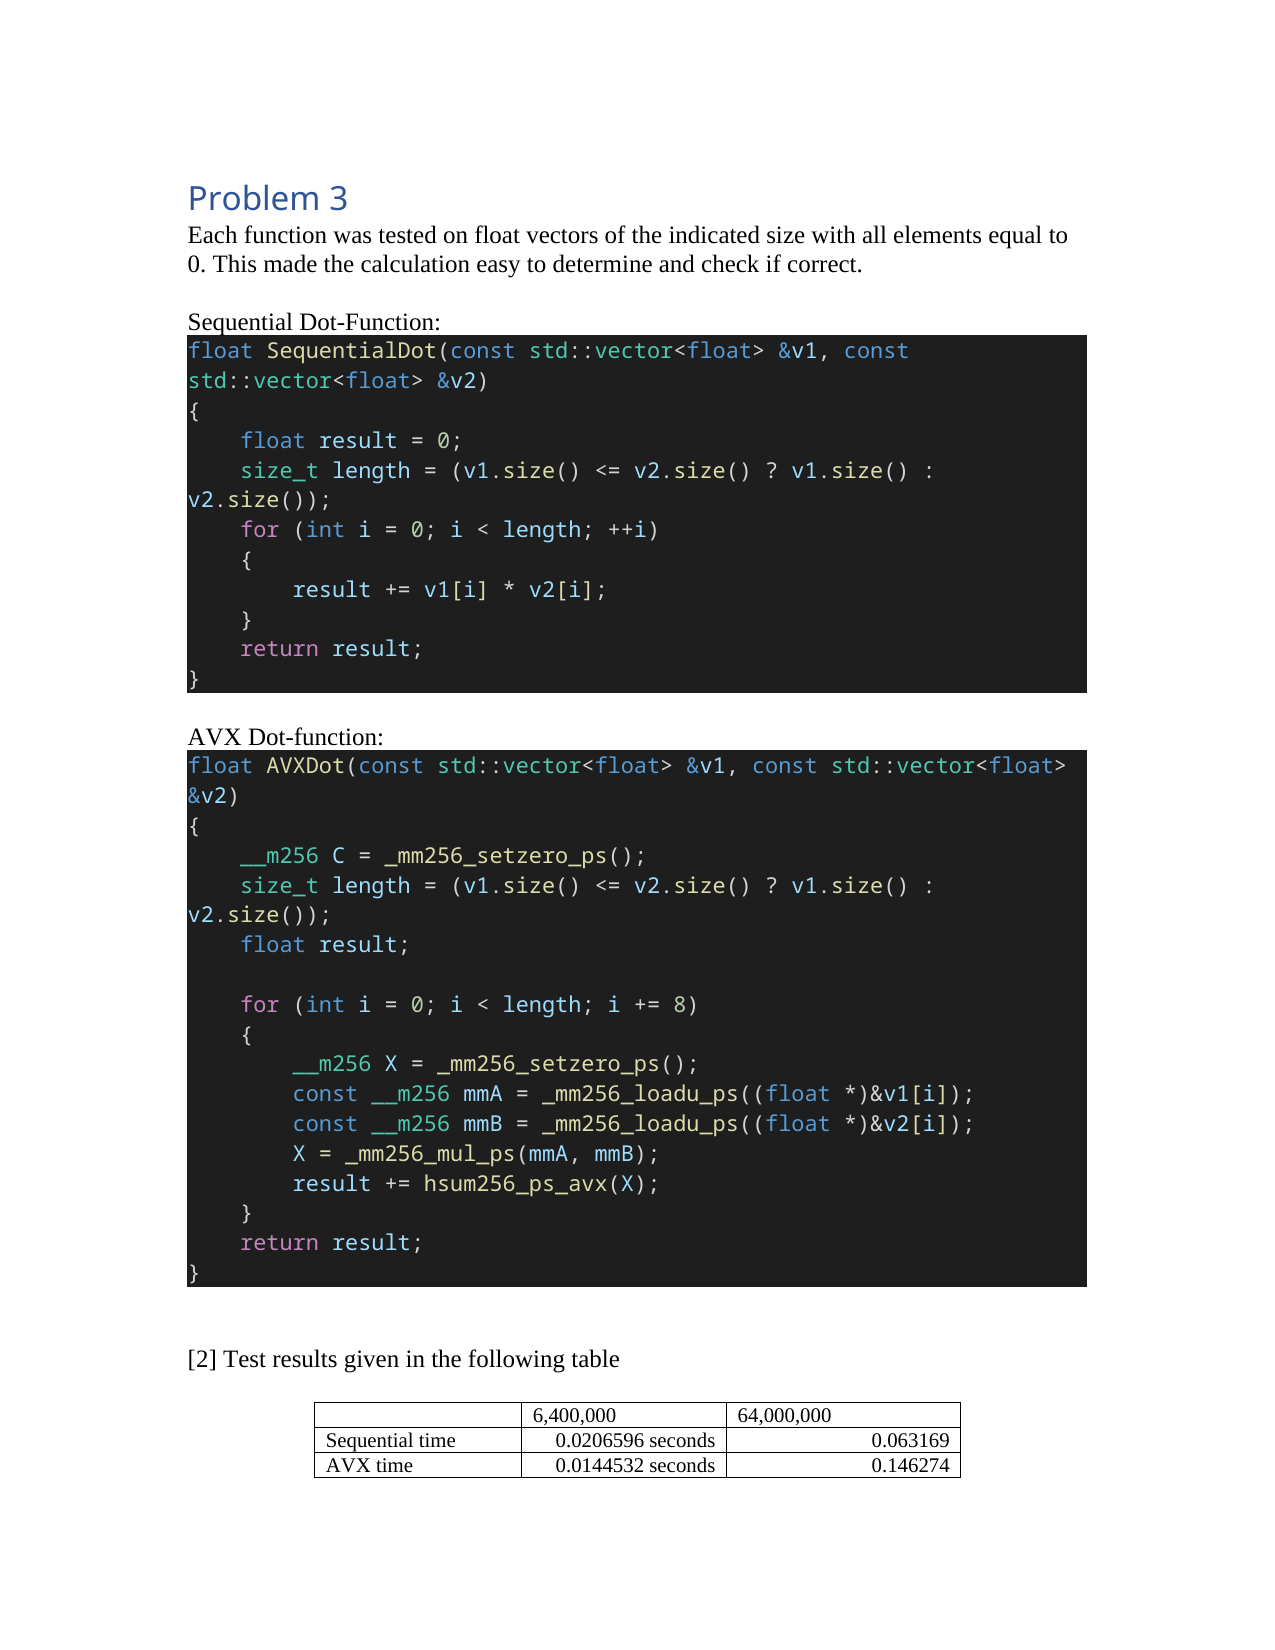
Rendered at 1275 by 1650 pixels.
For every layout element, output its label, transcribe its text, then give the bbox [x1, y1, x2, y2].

text } [187, 1197, 1087, 1227]
text } [187, 663, 1087, 693]
text const __m256 mmB = _mm256_loadu_ps((float *)&v2[i]); [187, 1108, 1087, 1138]
text X = _mm256_mul_ps(mmA, mmB); [187, 1138, 1087, 1167]
table_header 64,000,000 [727, 1403, 960, 1427]
table_cell 0.063169 [727, 1428, 960, 1452]
text } [187, 1257, 1087, 1287]
text result += v1[i] * v2[i]; [187, 574, 1087, 603]
text float result = 0; [187, 425, 1087, 454]
text Each function was tested on float vectors of the indicated size with all elements equal to 0. This made the calculation easy to determine and check if correct. [187, 220, 1087, 278]
text for (int i = 0; i < length; ++i) [187, 514, 1087, 544]
table_cell Sequential time [315, 1428, 521, 1452]
text Sequential Dot-Function: [187, 307, 1087, 335]
table_cell 0.146274 [727, 1453, 960, 1477]
text } [187, 603, 1087, 633]
table_cell 0.0144532 seconds [522, 1453, 726, 1477]
table_header 6,400,000 [522, 1403, 726, 1427]
text size_t length = (v1.size() <= v2.size() ? v1.size() : v2.size()); [187, 869, 1087, 929]
text result += hsum256_ps_avx(X); [187, 1167, 1087, 1197]
subtitle Problem 3 [187, 175, 1087, 220]
text float SequentialDot(const std::vector<float> &v1, const std::vector<float> &v2) [187, 335, 1087, 395]
text { [187, 1018, 1087, 1048]
text AVX Dot-function: [187, 722, 1087, 750]
text [2] Test results given in the following table [187, 1344, 1087, 1373]
table_cell AVX time [315, 1453, 521, 1477]
text float result; [187, 929, 1087, 959]
text size_t length = (v1.size() <= v2.size() ? v1.size() : v2.size()); [187, 454, 1087, 514]
text return result; [187, 633, 1087, 663]
text __m256 X = _mm256_setzero_ps(); [187, 1048, 1087, 1078]
text float AVXDot(const std::vector<float> &v1, const std::vector<float> &v2) [187, 750, 1087, 810]
text __m256 C = _mm256_setzero_ps(); [187, 840, 1087, 869]
text { [187, 395, 1087, 425]
table_cell 0.0206596 seconds [522, 1428, 726, 1452]
table_header [315, 1403, 521, 1427]
text return result; [187, 1227, 1087, 1257]
text for (int i = 0; i < length; i += 8) [187, 989, 1087, 1018]
text const __m256 mmA = _mm256_loadu_ps((float *)&v1[i]); [187, 1078, 1087, 1108]
text { [187, 810, 1087, 840]
text { [187, 544, 1087, 574]
